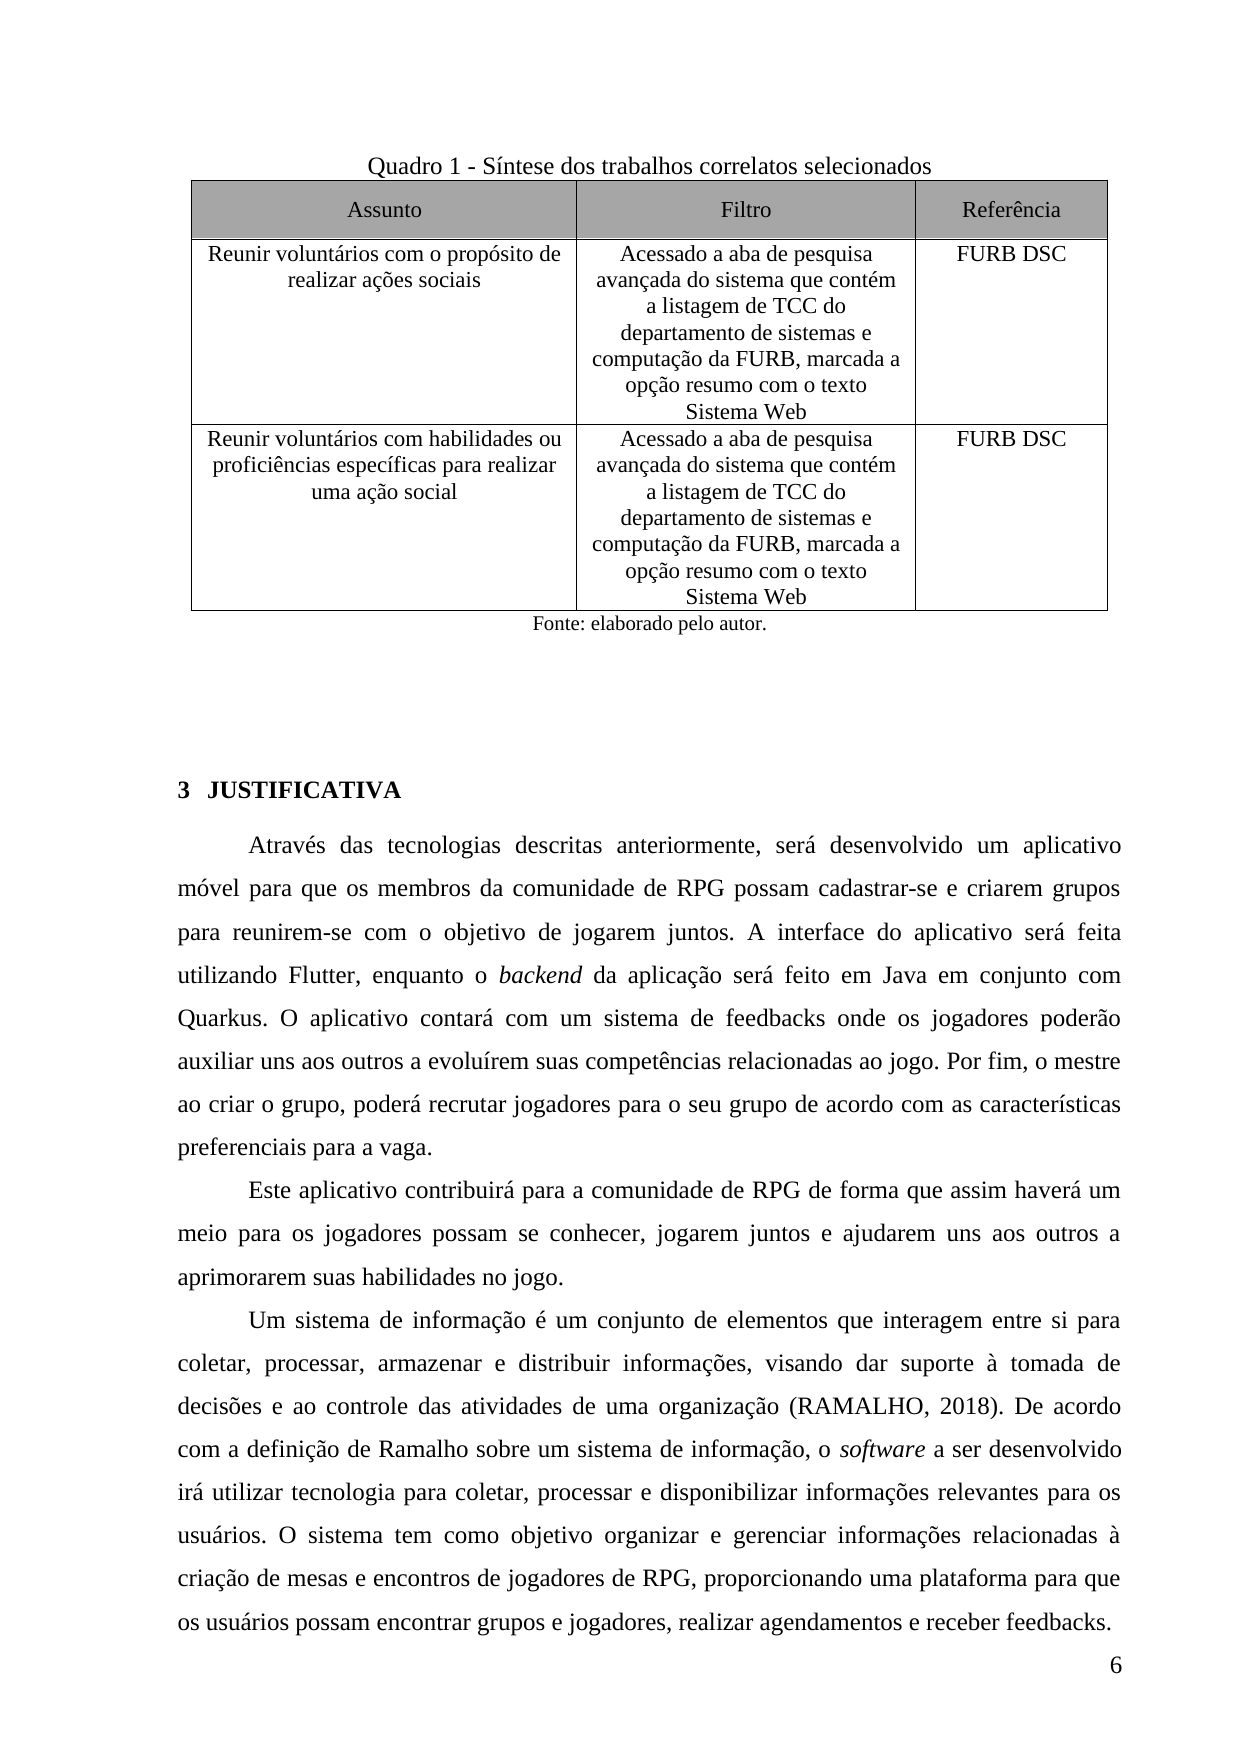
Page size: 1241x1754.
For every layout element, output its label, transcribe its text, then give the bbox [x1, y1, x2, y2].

text Através das tecnologias descritas anteriormente, será desenvolvido um aplicativo móvel para que os membros da comunidade de RPG possam cadastrar-se e criarem grupos para reunirem-se com o objetivo de jogarem juntos. A interface do aplicativo será feita utilizando Flutter, enquanto o backend da aplicação será feito em Java em conjunto com Quarkus. O aplicativo contará com um sistema de feedbacks onde os jogadores poderão auxiliar uns aos outros a evoluírem suas competências relacionadas ao jogo. Por fim, o mestre ao criar o grupo, poderá recrutar jogadores para o seu grupo de acordo com as características preferenciais para a vaga. [177, 830, 1122, 1161]
table_cell Reunir voluntários com habilidades ou proficiências específicas para realizar uma ação social [192, 425, 576, 609]
text Um sistema de informação é um conjunto de elementos que interagem entre si para coletar, processar, armazenar e distribuir informações, visando dar suporte à tomada de decisões e ao controle das atividades de uma organização (RAMALHO, 2018). De acordo com a definição de Ramalho sobre um sistema de informação, o software a ser desenvolvido irá utilizar tecnologia para coletar, processar e disponibilizar informações relevantes para os usuários. O sistema tem como objetivo organizar e gerenciar informações relacionadas à criação de mesas e encontros de jogadores de RPG, proporcionando uma plataforma para que os usuários possam encontrar grupos e jogadores, realizar agendamentos e receber feedbacks. [177, 1305, 1122, 1635]
table_cell Acessado a aba de pesquisa avançada do sistema que contém a listagem de TCC do departamento de sistemas e computação da FURB, marcada a opção resumo com o texto Sistema Web [577, 425, 915, 609]
text Fonte: elaborado pelo autor. [177, 611, 1122, 635]
table_header Filtro [577, 181, 915, 238]
table_cell Reunir voluntários com o propósito de realizar ações sociais [192, 240, 576, 424]
table_cell FURB DSC [916, 425, 1107, 609]
table_cell Acessado a aba de pesquisa avançada do sistema que contém a listagem de TCC do departamento de sistemas e computação da FURB, marcada a opção resumo com o texto Sistema Web [577, 240, 915, 424]
subtitle Justificativa [177, 775, 1122, 803]
text Este aplicativo contribuirá para a comunidade de RPG de forma que assim haverá um meio para os jogadores possam se conhecer, jogarem juntos e ajudarem uns aos outros a aprimorarem suas habilidades no jogo. [177, 1175, 1122, 1290]
table_header Assunto [192, 181, 576, 238]
table_cell FURB DSC [916, 240, 1107, 424]
table_header Referência [916, 181, 1107, 238]
